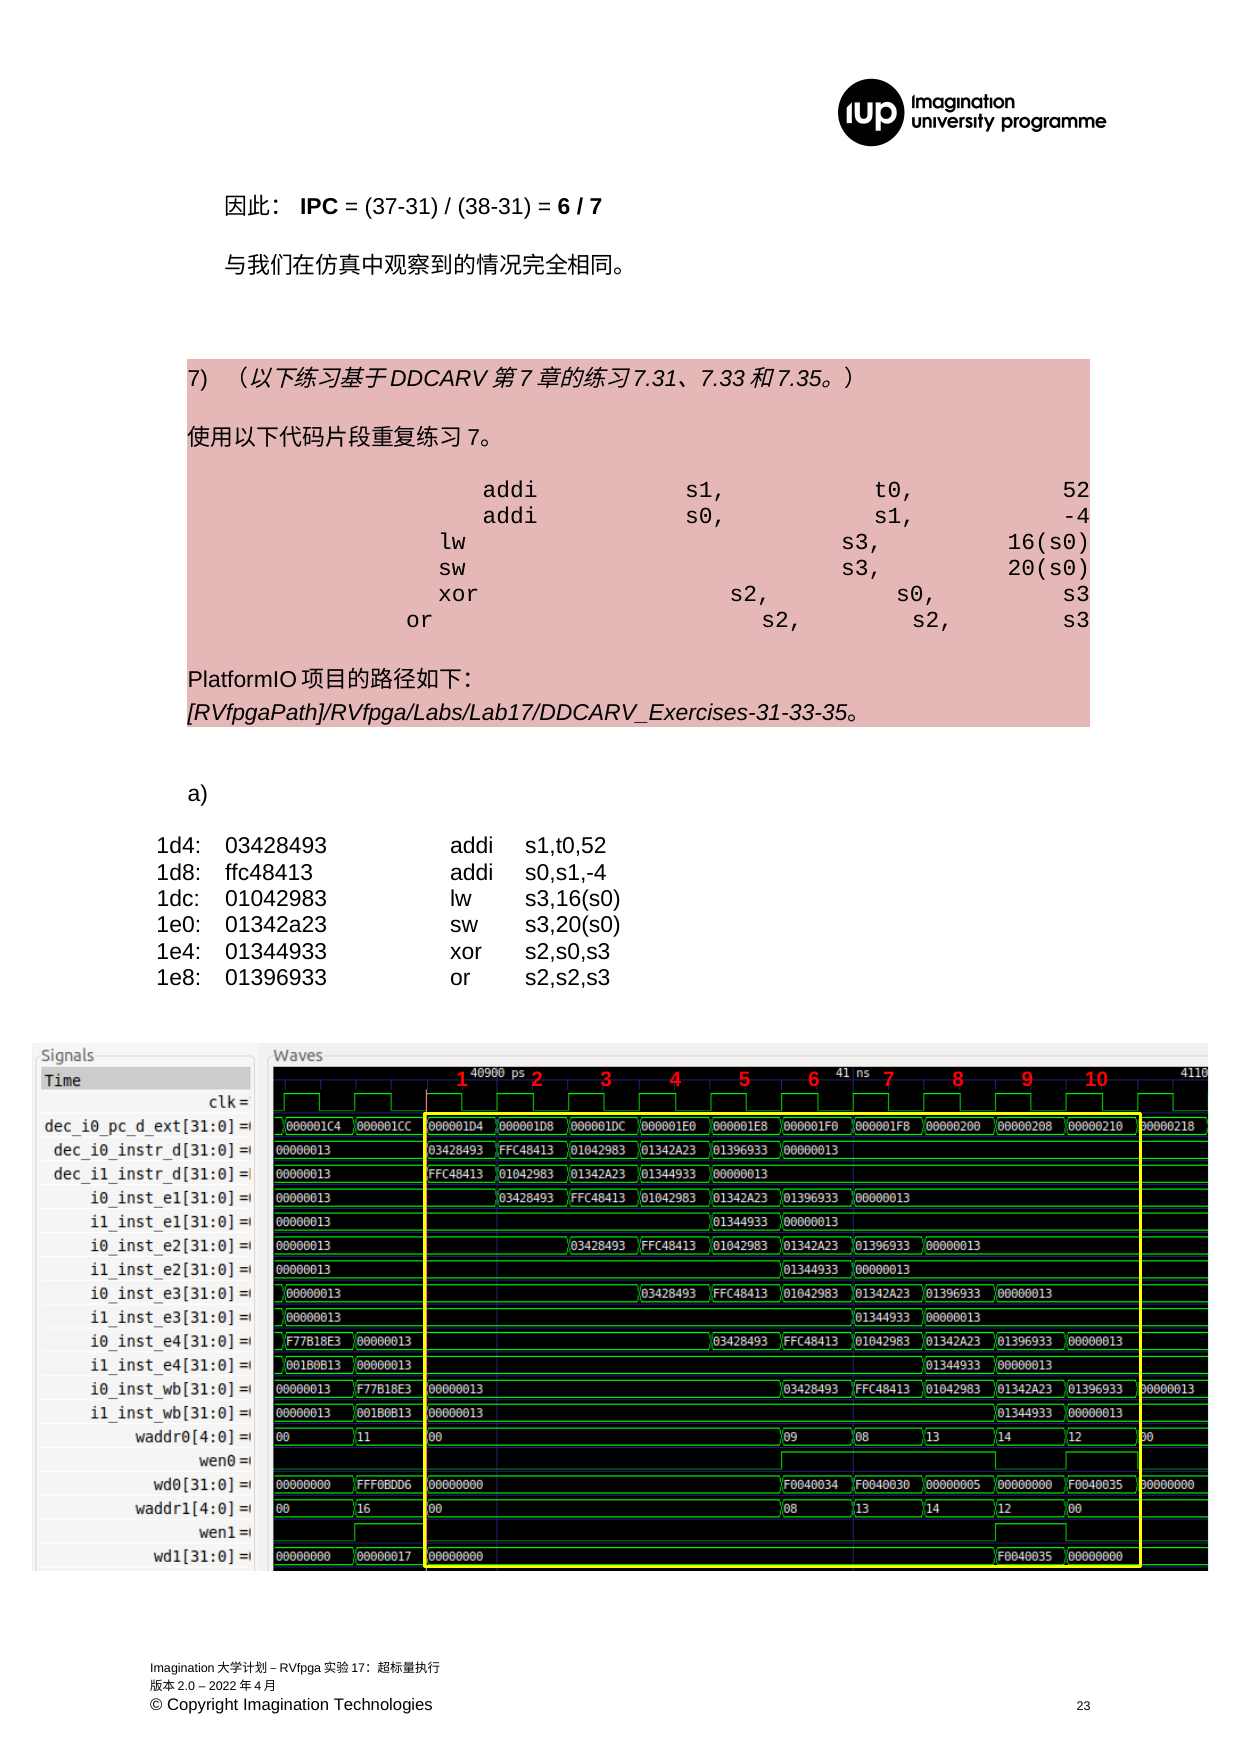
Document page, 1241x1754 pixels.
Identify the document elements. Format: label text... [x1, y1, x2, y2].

text 1e0: 01342a23 sw s3,20(s0) [150, 911, 1090, 938]
picture [31, 1043, 1209, 1571]
text addi s1, t0, 52 addi s0, s1, -4 lw s3, 16(s0) sw s3, 20(s0) xor s2, s0, s3 or s2, s2, s3 [187, 478, 1090, 661]
text 1e4: 01344933 xor s2,s0,s3 [150, 938, 1090, 964]
text 与我们在仿真中观察到的情况完全相同。 [224, 247, 1090, 280]
text 1e8: 01396933 or s2,s2,s3 [150, 964, 1090, 991]
text PlatformIO项目的路径如下： [RVfpgaPath]/RVfpga/Labs/Lab17/DDCARV_Exercises-31-33-35。 [187, 661, 1090, 727]
text 1d8: ffc48413 addi s0,s1,-4 [150, 859, 1090, 885]
list （以下练习基于DDCARV第7章的练习7.31、7.33和7.35。） [187, 359, 1090, 393]
picture [837, 77, 1108, 148]
text 因此： IPC = (37-31) / (38-31) = 6 / 7 [224, 187, 1090, 221]
text 1d4: 03428493 addi s1,t0,52 [150, 832, 1090, 859]
text 使用以下代码片段重复练习7。 [187, 419, 1090, 452]
text 1dc: 01042983 lw s3,16(s0) [150, 885, 1090, 911]
